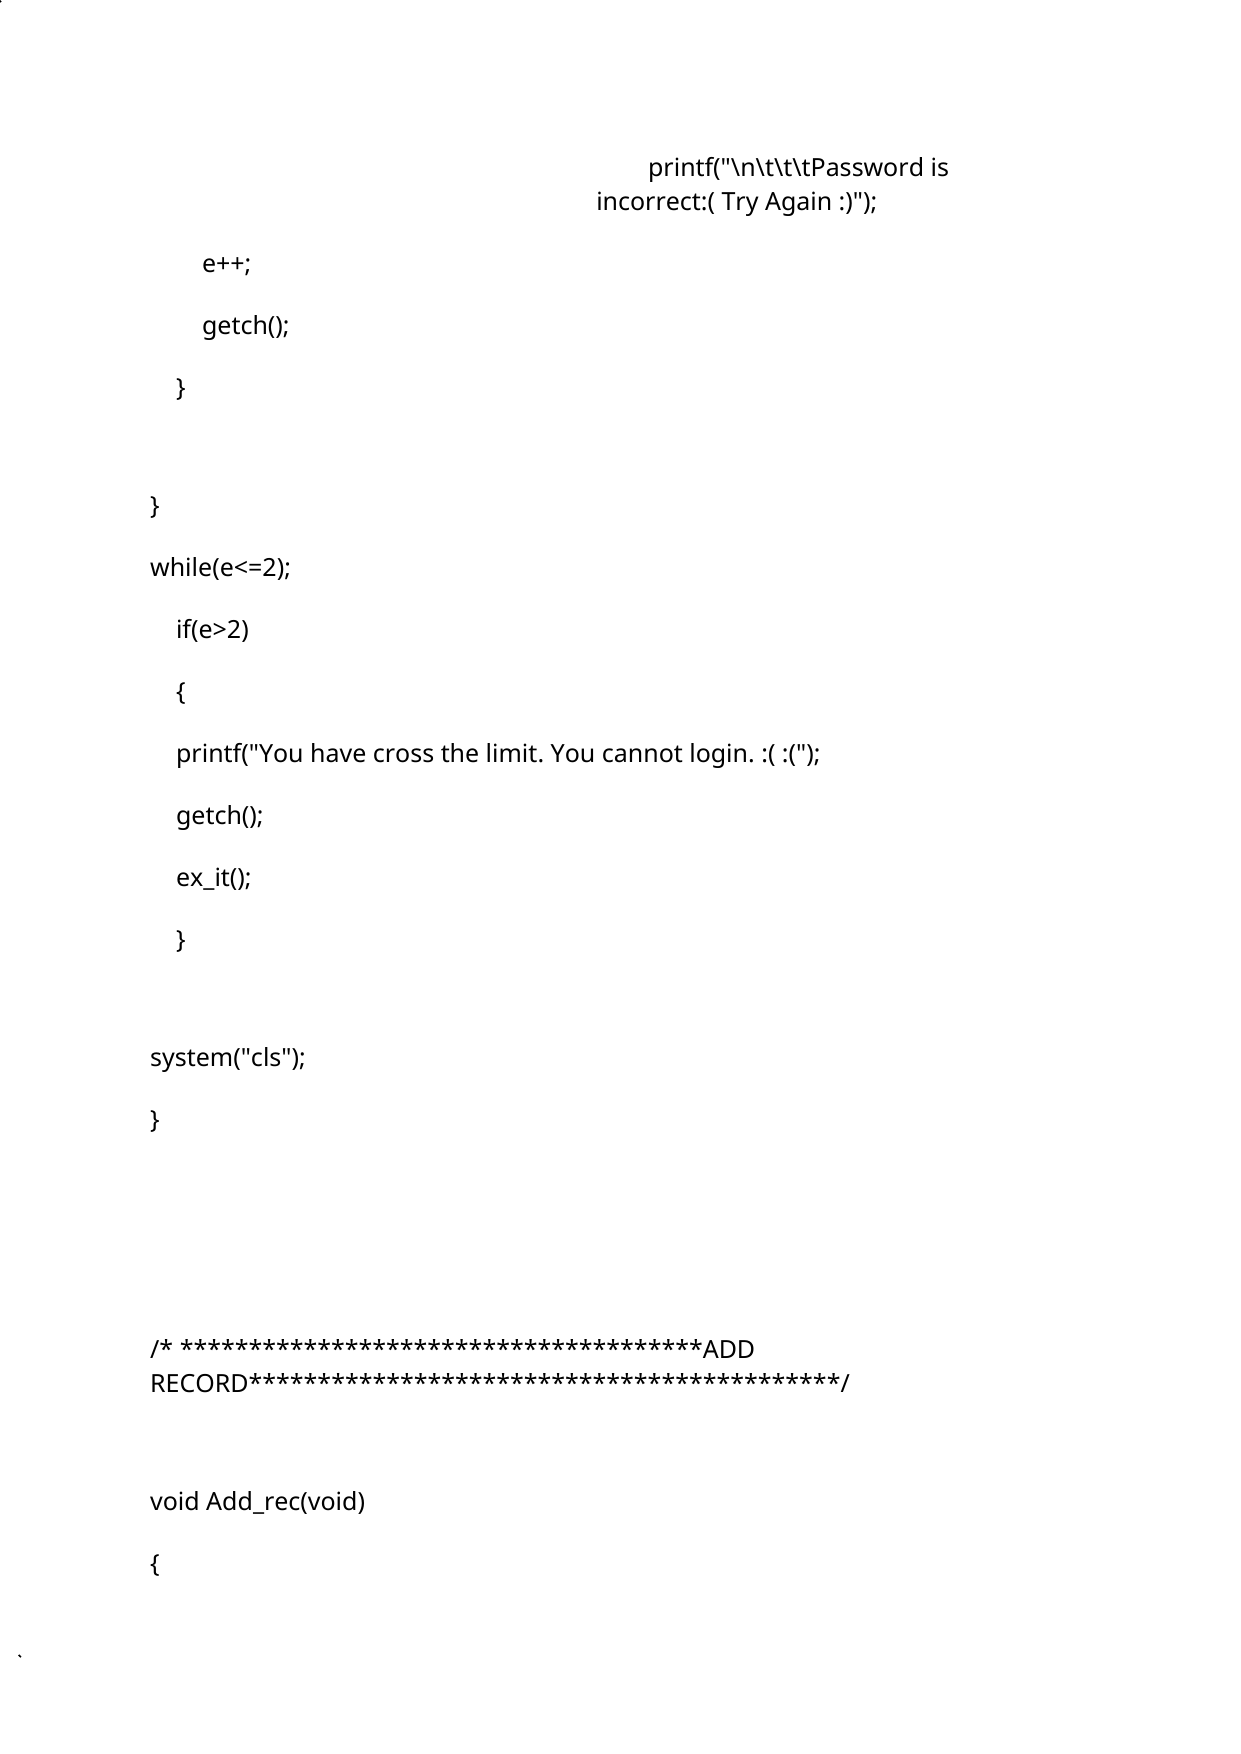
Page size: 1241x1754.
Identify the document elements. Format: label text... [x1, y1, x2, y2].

text void Add_rec(void) [150, 1483, 1090, 1517]
text printf("You have cross the limit. You cannot login. :( :("); [150, 736, 1090, 770]
text printf("\n\t\t\tPassword is incorrect:( Try Again :)"); [150, 150, 1090, 218]
text { [150, 674, 1090, 708]
text } [150, 488, 1090, 522]
text ex_it(); [150, 860, 1090, 894]
text system("cls"); [150, 1040, 1090, 1074]
text e++; [150, 246, 1090, 280]
text /* **************************************ADD RECORD*******************************************/ [150, 1331, 1090, 1399]
text } [150, 922, 1090, 956]
text getch(); [150, 798, 1090, 832]
text while(e<=2); [150, 550, 1090, 584]
text } [150, 370, 1090, 404]
text if(e>2) [150, 612, 1090, 646]
text } [150, 1102, 1090, 1136]
text { [150, 1545, 1090, 1579]
text getch(); [150, 308, 1090, 342]
